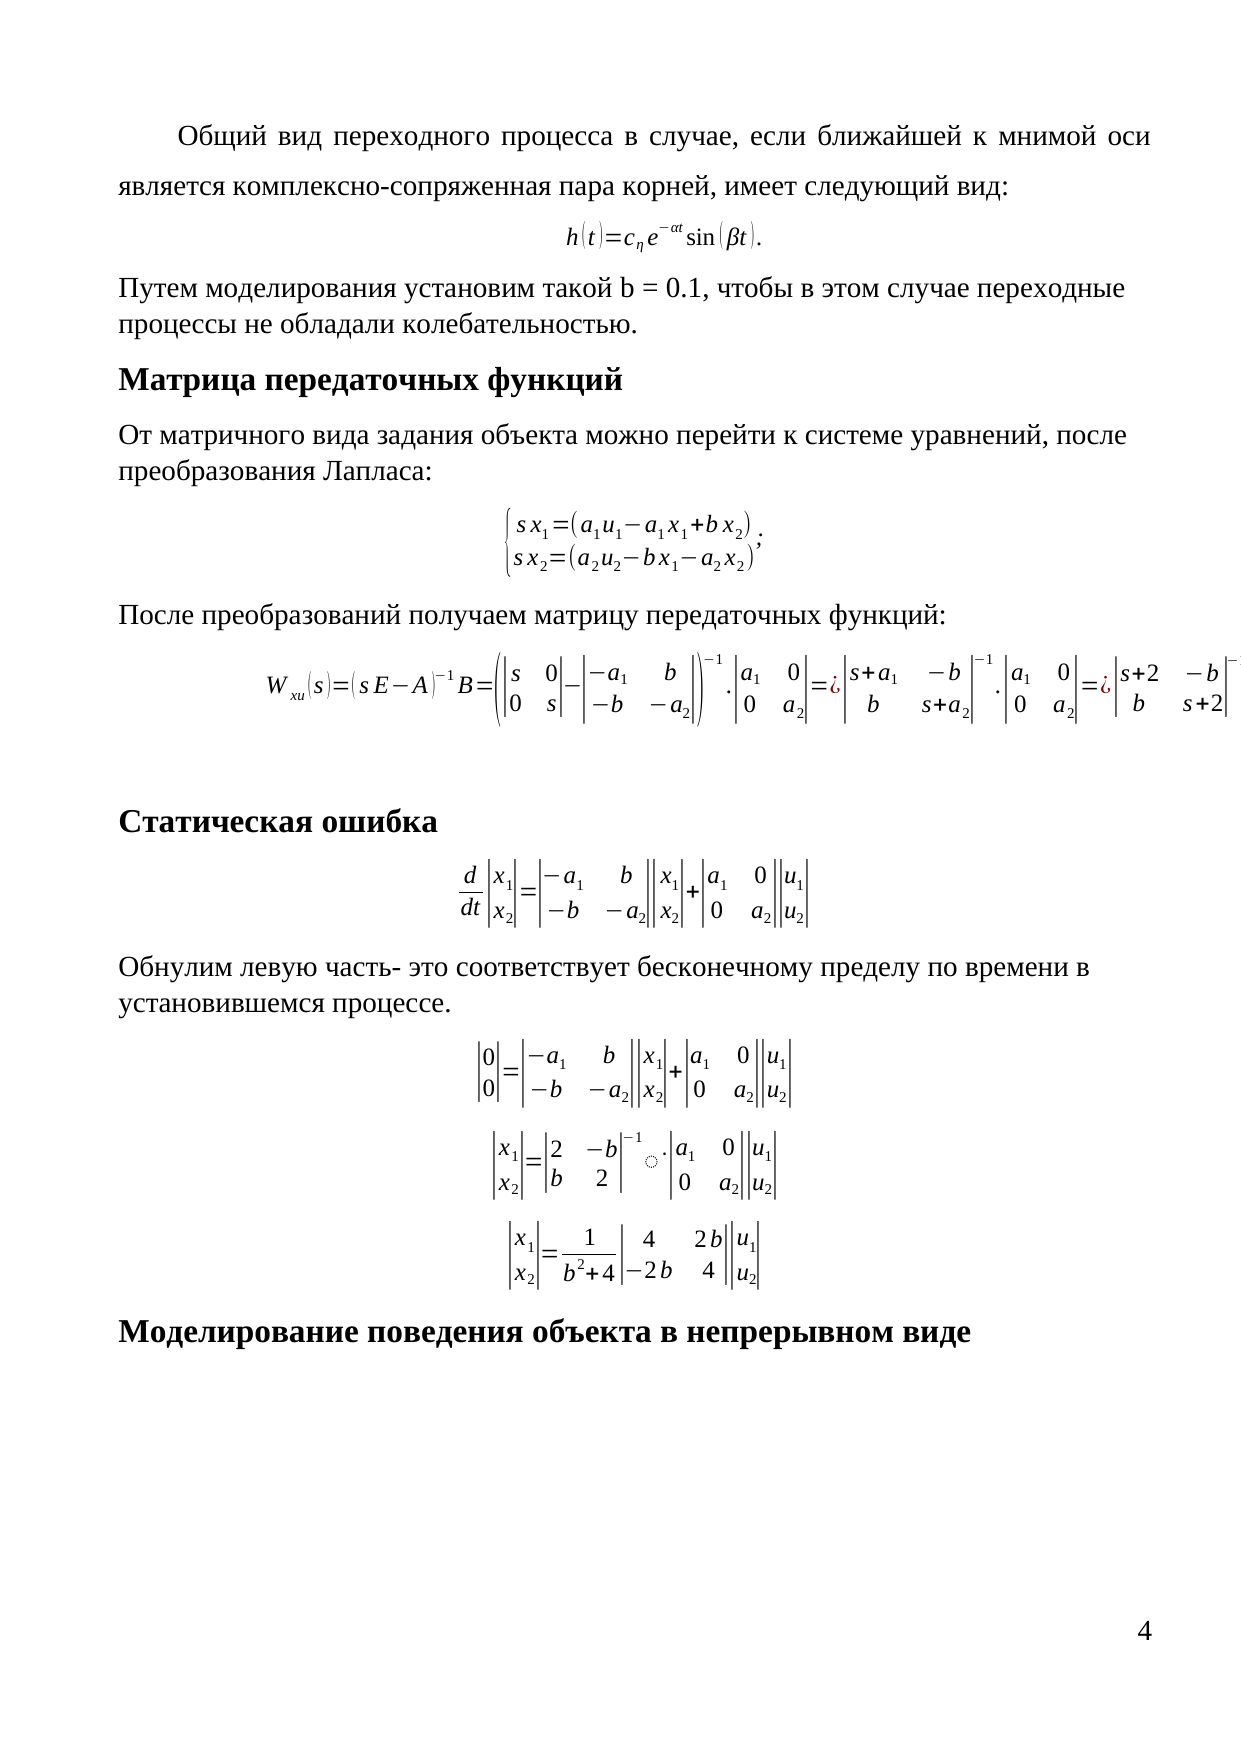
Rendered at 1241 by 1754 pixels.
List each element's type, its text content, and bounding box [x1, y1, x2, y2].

text Статическая ошибка [118, 801, 1152, 839]
text От матричного вида задания объекта можно перейти к системе уравнений, после преобразования Лапласа: [118, 417, 1152, 487]
text Моделирование поведения объекта в непрерывном виде [118, 1311, 1152, 1349]
text Обнулим левую часть- это соответствует бесконечному пределу по времени в установившемся процессе. [118, 949, 1152, 1019]
text Путем моделирования установим такой b = 0.1, чтобы в этом случае переходные процессы не обладали колебательностью. [118, 270, 1152, 340]
text Матрица передаточных функций [118, 359, 1152, 398]
text Общий вид переходного процесса в случае, если ближайшей к мнимой оси является комплексно-сопряженная пара корней, имеет следующий вид: [118, 118, 1152, 202]
text После преобразований получаем матрицу передаточных функций: [118, 597, 1152, 631]
